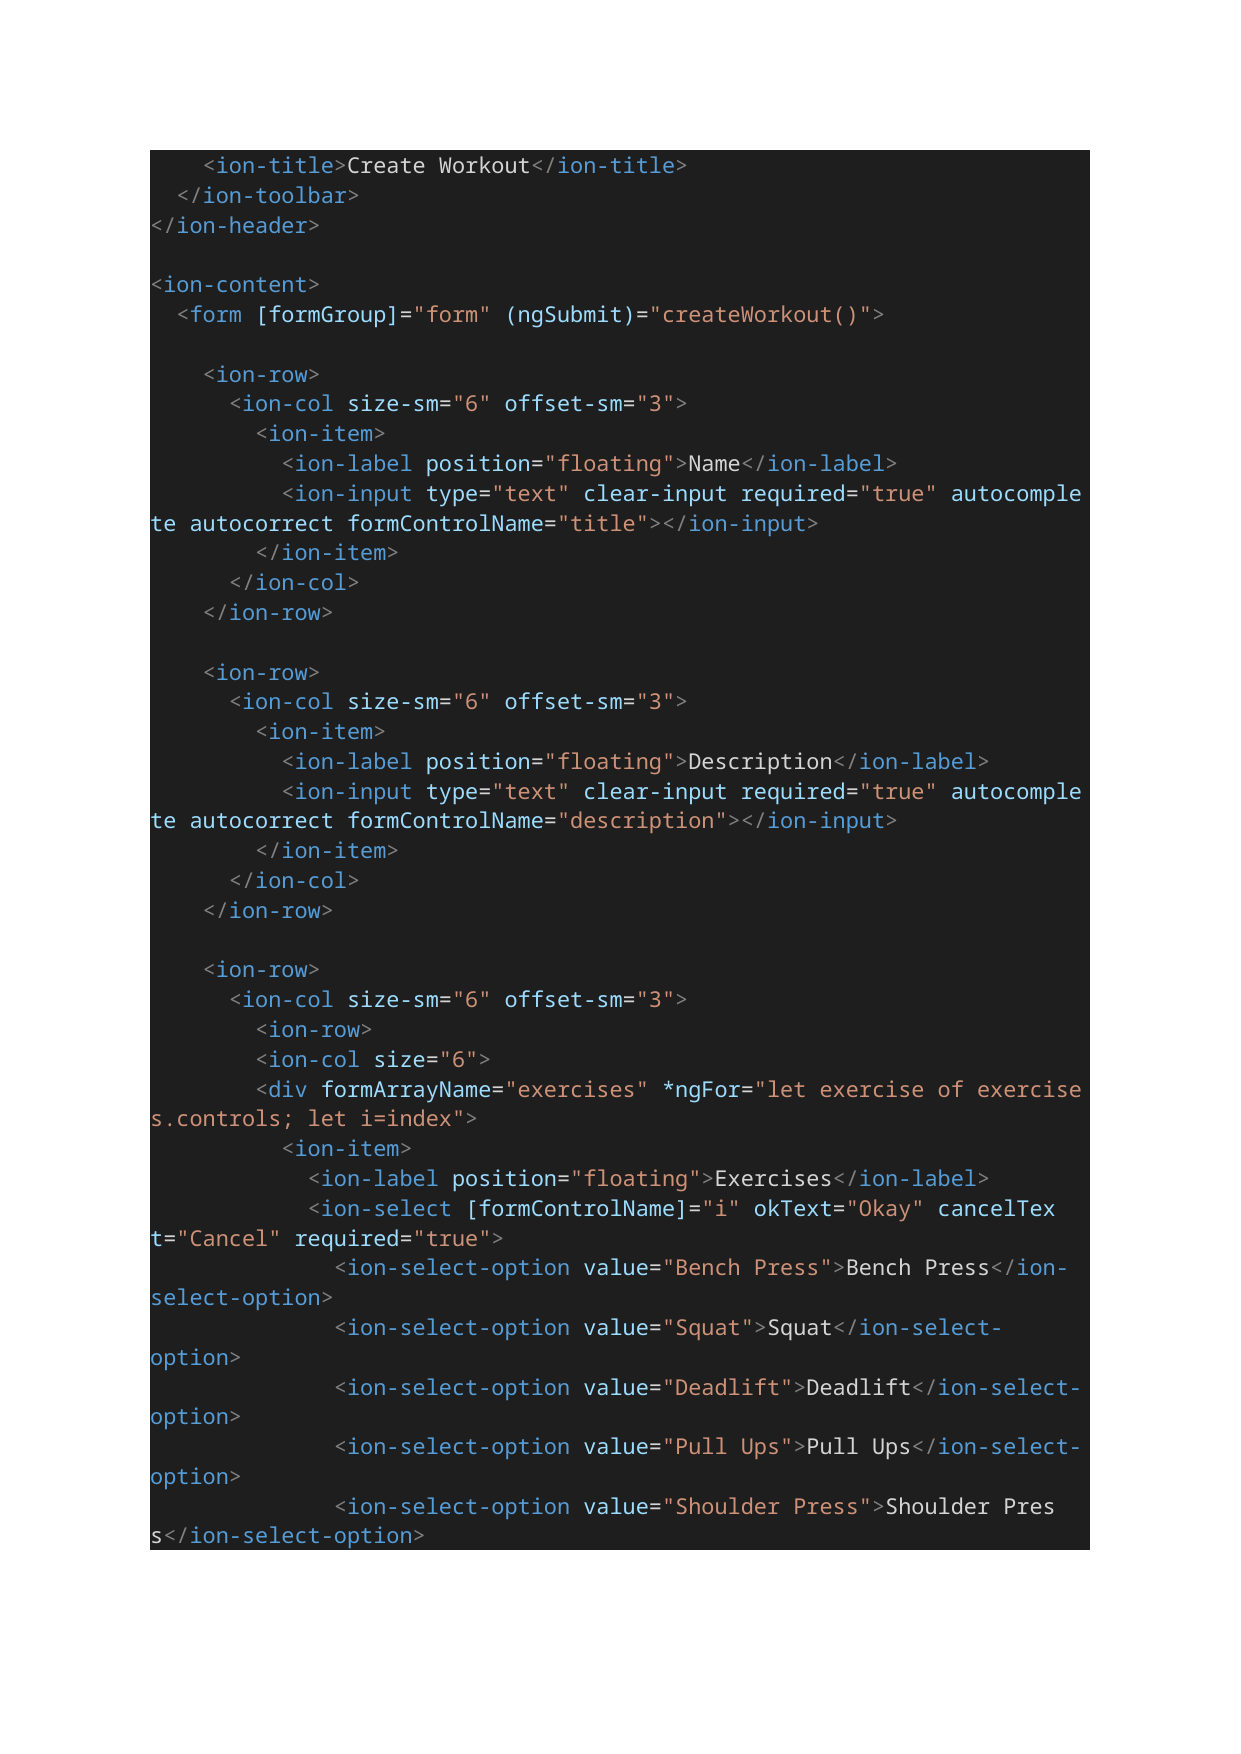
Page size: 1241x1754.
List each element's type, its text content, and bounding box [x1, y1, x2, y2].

text <ion-item> [150, 418, 1090, 448]
text </ion-toolbar> [150, 180, 1090, 209]
text </ion-col> [150, 865, 1090, 895]
text </ion-item> [150, 537, 1090, 567]
text <ion-input type="text" clear-input required="true" autocomplete autocorrect formControlName="title"></ion-input> [150, 478, 1090, 537]
text <ion-select-option value="Squat">Squat</ion-select-option> [150, 1312, 1090, 1371]
text <ion-row> [150, 358, 1090, 388]
text <ion-item> [150, 716, 1090, 746]
text <ion-col size-sm="6" offset-sm="3"> [150, 388, 1090, 418]
text <ion-content> [150, 269, 1090, 299]
text <ion-select-option value="Pull Ups">Pull Ups</ion-select-option> [150, 1431, 1090, 1491]
text <form [formGroup]="form" (ngSubmit)="createWorkout()"> [150, 299, 1090, 329]
text <ion-label position="floating">Description</ion-label> [150, 746, 1090, 776]
text <ion-row> [150, 656, 1090, 686]
text <ion-row> [150, 1014, 1090, 1044]
text <ion-col size-sm="6" offset-sm="3"> [150, 984, 1090, 1014]
text <ion-col size="6"> [150, 1044, 1090, 1073]
text </ion-col> [150, 567, 1090, 597]
text <ion-select [formControlName]="i" okText="Okay" cancelText="Cancel" required="true"> [150, 1193, 1090, 1252]
text <ion-select-option value="Bench Press">Bench Press</ion-select-option> [150, 1252, 1090, 1312]
text </ion-item> [150, 835, 1090, 865]
text <ion-select-option value="Shoulder Press">Shoulder Press</ion-select-option> [150, 1491, 1090, 1550]
text <ion-item> [150, 1133, 1090, 1163]
text </ion-row> [150, 895, 1090, 924]
text <ion-input type="text" clear-input required="true" autocomplete autocorrect formControlName="description"></ion-input> [150, 776, 1090, 835]
text <ion-label position="floating">Name</ion-label> [150, 448, 1090, 478]
text <ion-row> [150, 954, 1090, 984]
text <ion-title>Create Workout</ion-title> [150, 150, 1090, 180]
text </ion-header> [150, 209, 1090, 239]
text </ion-row> [150, 597, 1090, 627]
text <div formArrayName="exercises" *ngFor="let exercise of exercises.controls; let i=index"> [150, 1073, 1090, 1133]
text <ion-col size-sm="6" offset-sm="3"> [150, 686, 1090, 716]
text <ion-label position="floating">Exercises</ion-label> [150, 1163, 1090, 1193]
text <ion-select-option value="Deadlift">Deadlift</ion-select-option> [150, 1371, 1090, 1431]
